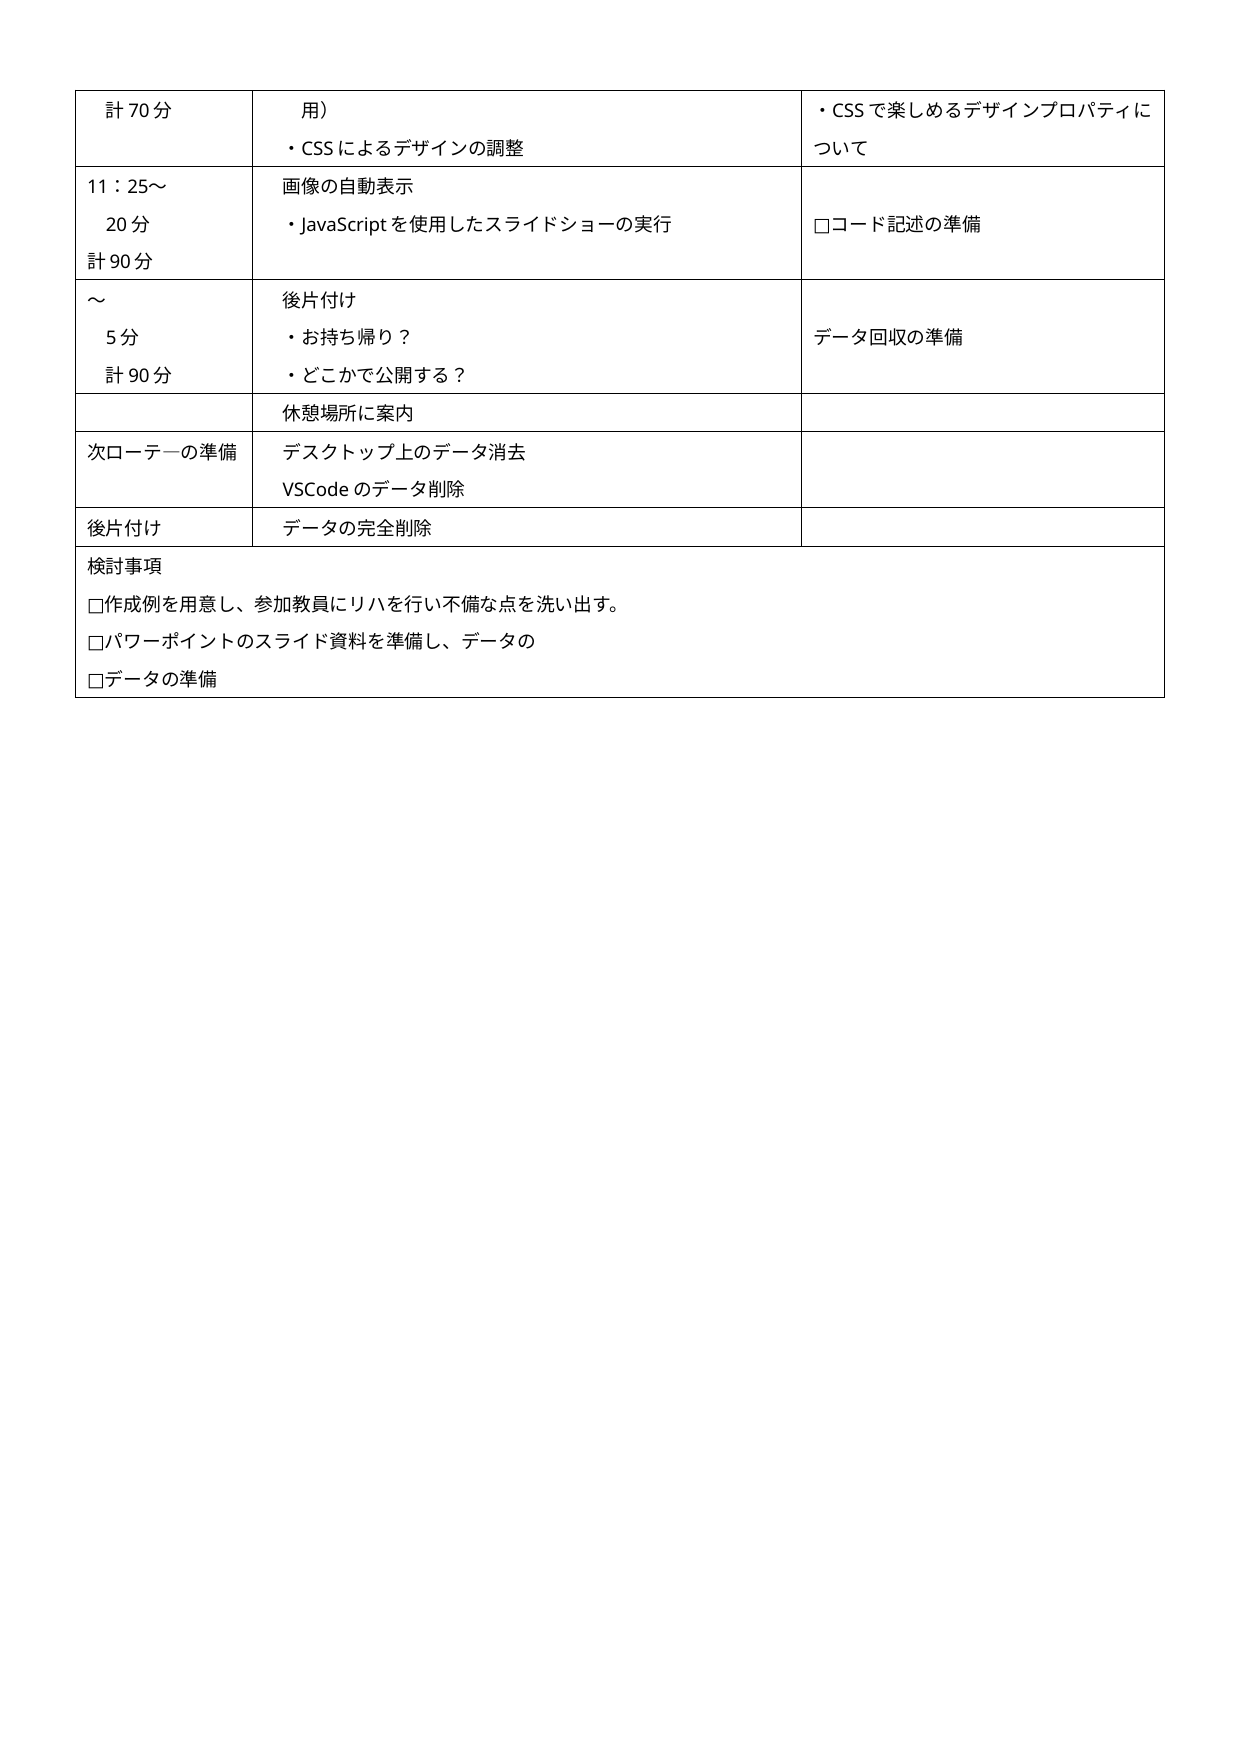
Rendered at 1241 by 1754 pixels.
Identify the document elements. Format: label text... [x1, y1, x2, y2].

table_cell 11：25～ 20分 計90分 [76, 167, 252, 279]
table_cell 検討事項 □作成例を用意し、参加教員にリハを行い不備な点を洗い出す。 □パワーポイントのスライド資料を準備し、データの □データの準備 [76, 547, 1164, 697]
table_cell サムネイル画像の作成 ・サムネイルの作成（1つ目を作り、コピー＆ペーストを多用） ・CSSによるデザインの調整 [253, 91, 801, 166]
table_cell [802, 432, 1164, 507]
table_cell 画像の自動表示 ・JavaScriptを使用したスライドショーの実行 [253, 167, 801, 279]
table_cell [76, 394, 252, 431]
table_cell 後片付け ・お持ち帰り？ ・どこかで公開する？ [253, 280, 801, 393]
table_cell ～ 5分 計90分 [76, 280, 252, 393]
table_cell [802, 394, 1164, 431]
table_cell データの完全削除 [253, 508, 801, 546]
table_cell 休憩場所に案内 [253, 394, 801, 431]
table_cell □コード記述の準備 [802, 167, 1164, 279]
table_cell 後片付け [76, 508, 252, 546]
table_cell [802, 508, 1164, 546]
table_cell デザインの変更で楽しませる ・CSSで楽しめるデザインプロパティについて [802, 91, 1164, 166]
table_cell 次ローテ―の準備 [76, 432, 252, 507]
table_cell デスクトップ上のデータ消去 VSCodeのデータ削除 [253, 432, 801, 507]
table_cell 11：05～ 20分 計70分 [76, 91, 252, 166]
table_cell データ回収の準備 [802, 280, 1164, 393]
